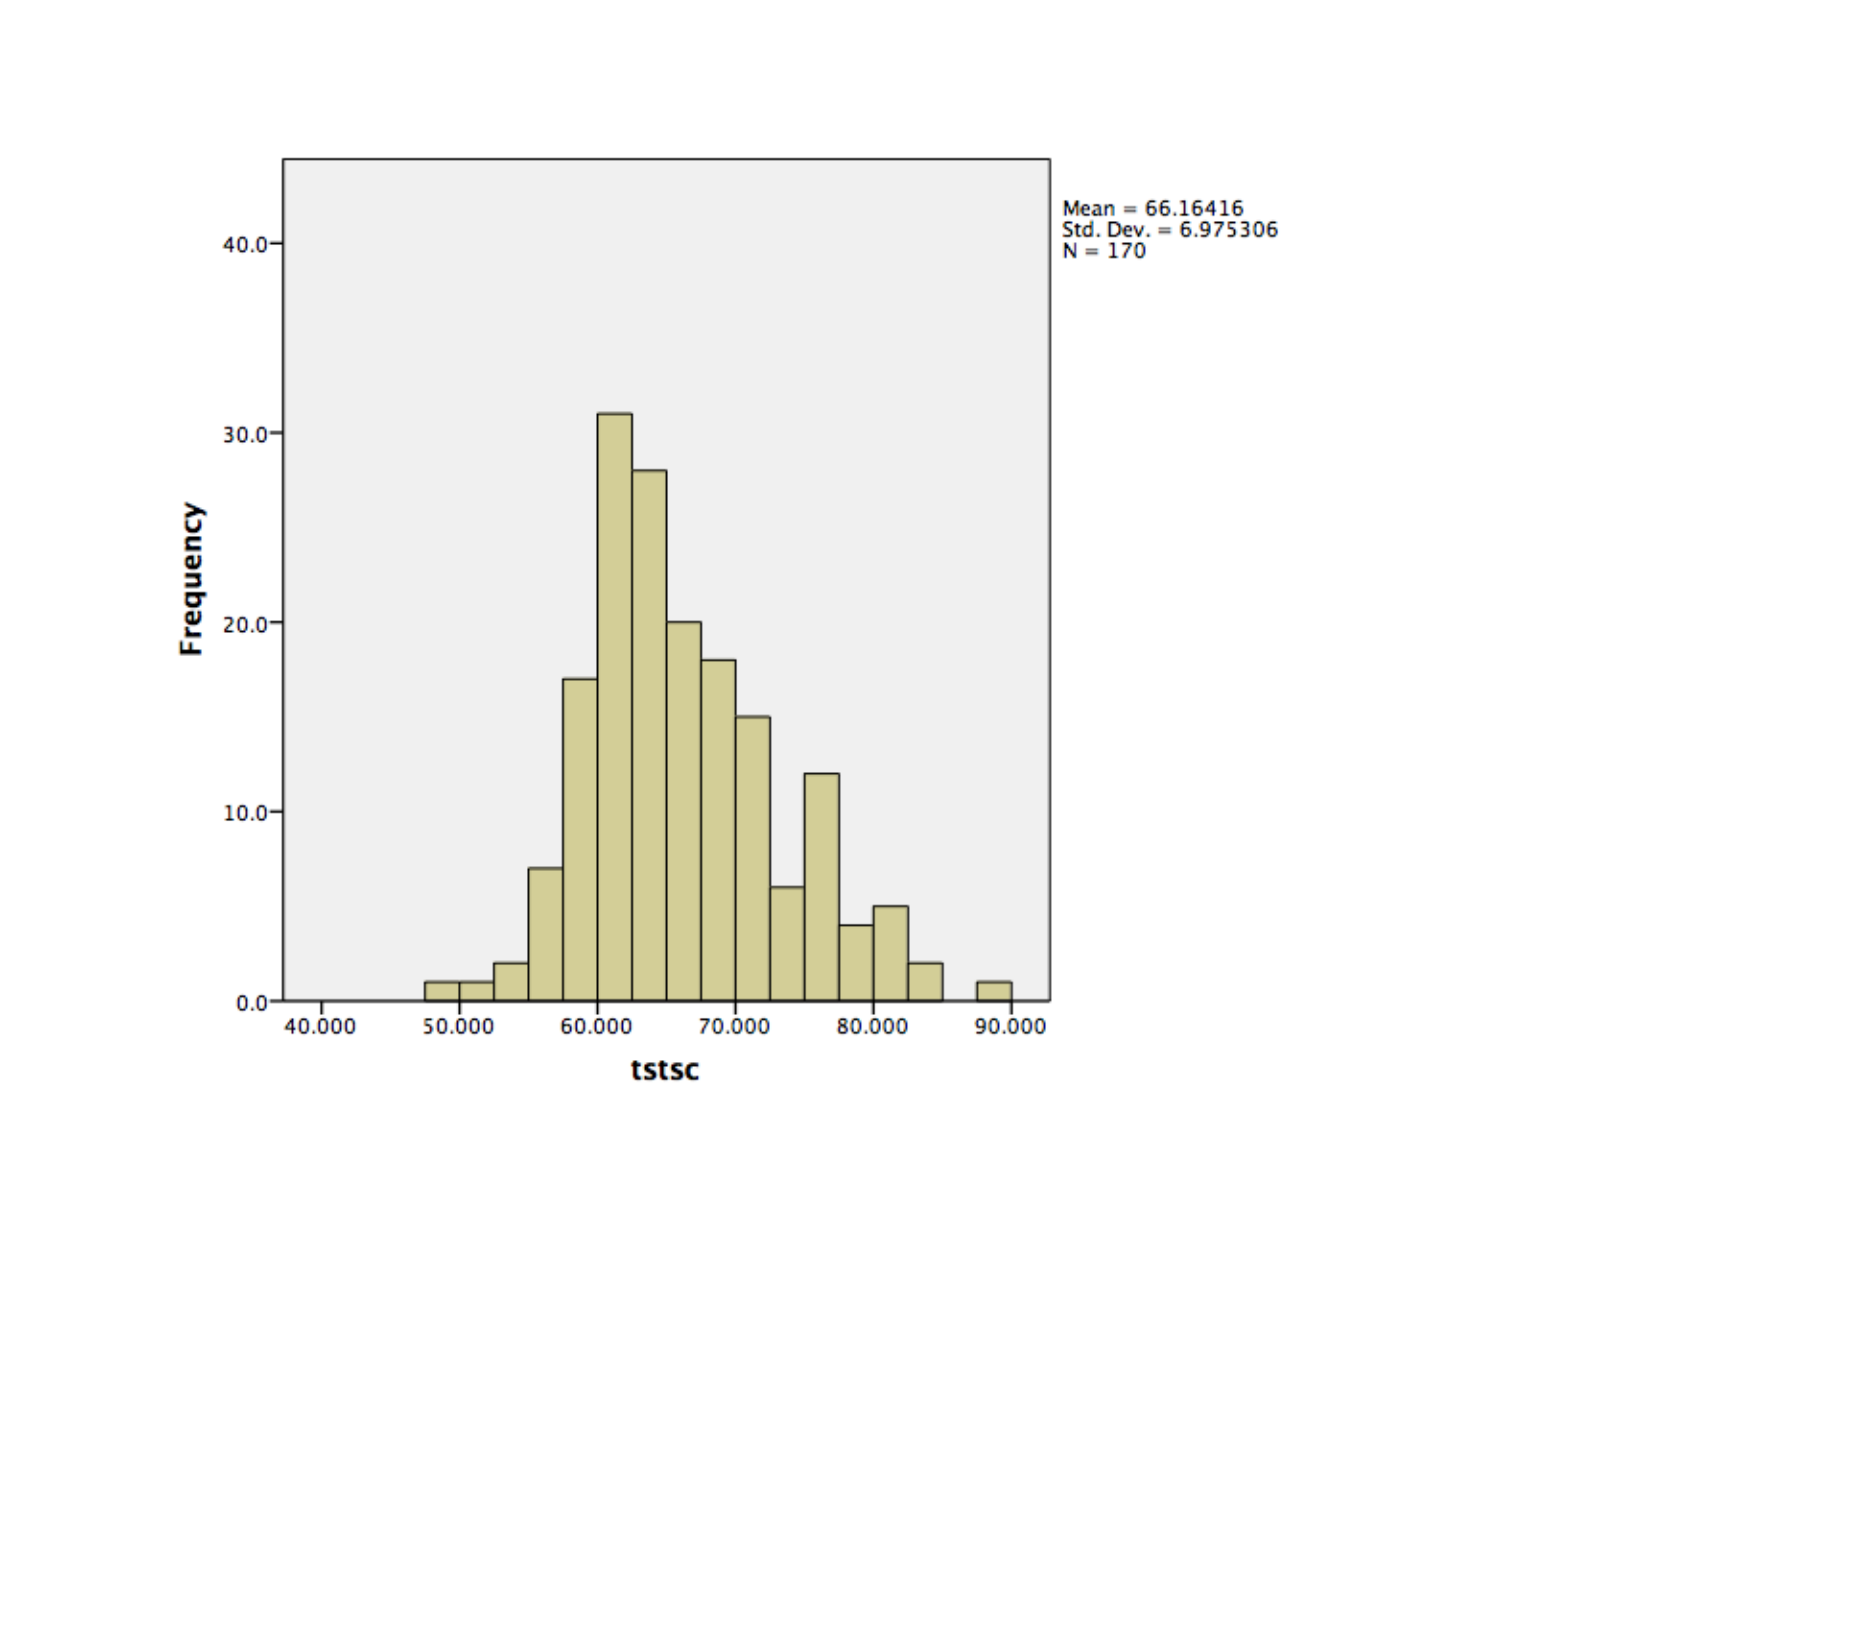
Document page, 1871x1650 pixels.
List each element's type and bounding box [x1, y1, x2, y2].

picture [150, 150, 1350, 1111]
